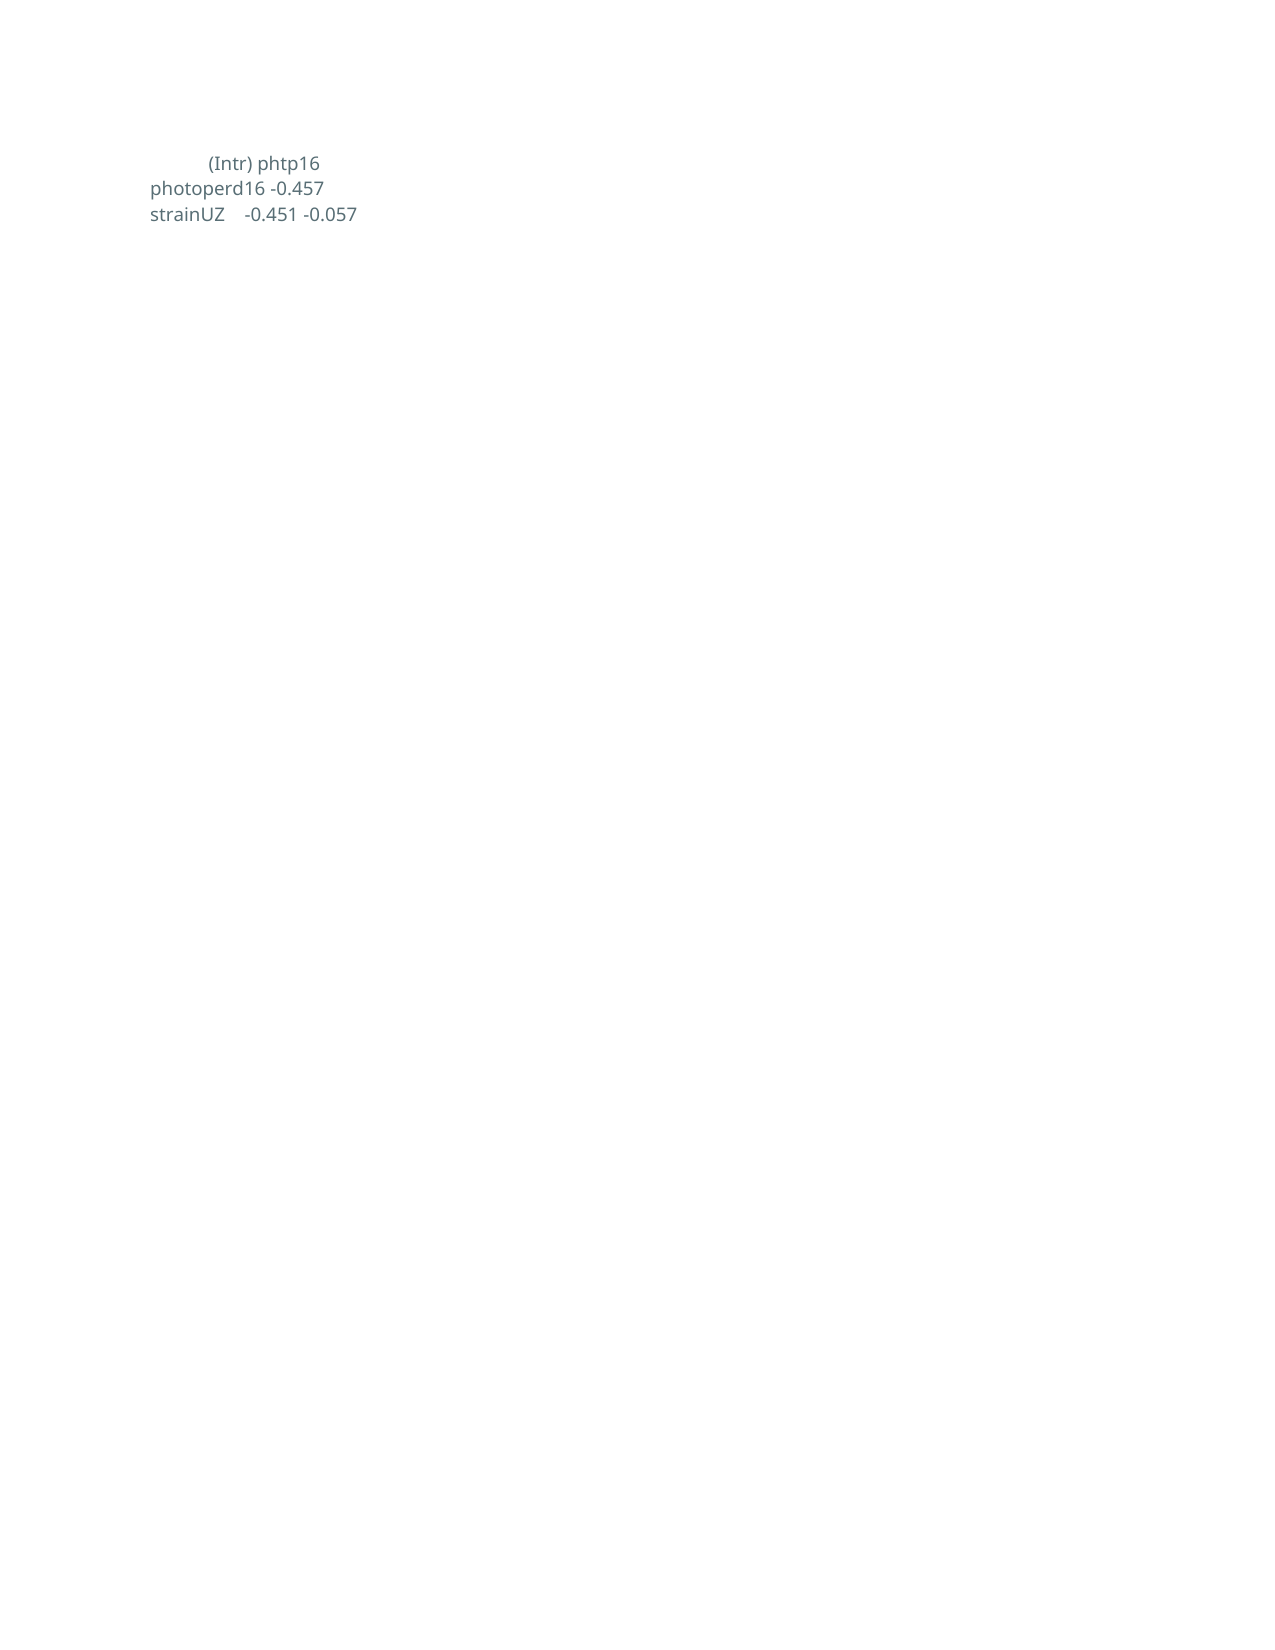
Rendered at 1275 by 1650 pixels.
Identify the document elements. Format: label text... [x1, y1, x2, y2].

text strainUZ -0.451 -0.057 [150, 201, 1125, 227]
text photoperd16 -0.457 [150, 176, 1125, 201]
text (Intr) phtp16 [150, 150, 1125, 176]
